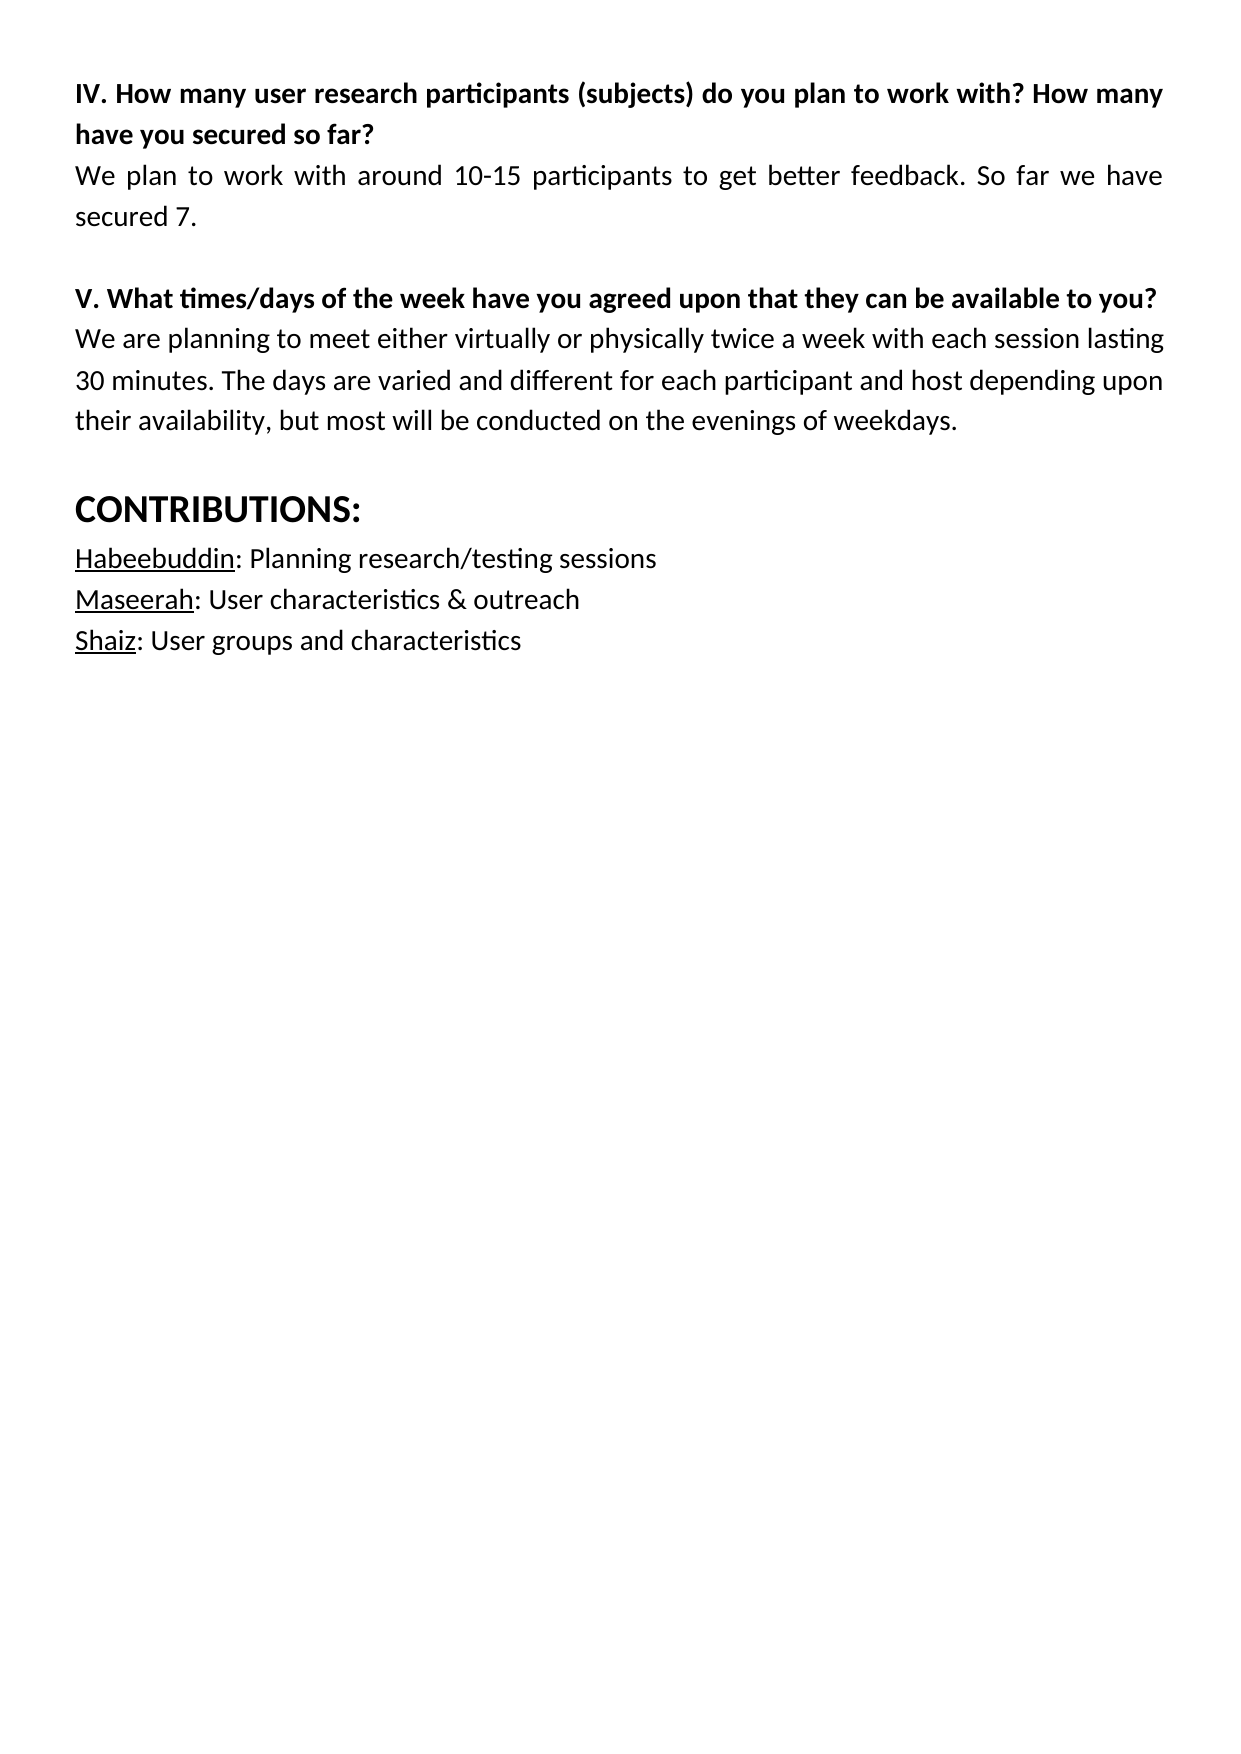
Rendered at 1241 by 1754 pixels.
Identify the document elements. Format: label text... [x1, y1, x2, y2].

text Shaiz: User groups and characteristics [75, 622, 1165, 657]
text We are planning to meet either virtually or physically twice a week with each session lasting 30 minutes. The days are varied and different for each participant and host depending upon their availability, but most will be conducted on the evenings of weekdays. [75, 321, 1165, 438]
text IV. How many user research participants (subjects) do you plan to work with? How many have you secured so far? [75, 75, 1165, 152]
text Habeebuddin: Planning research/testing sessions [75, 540, 1165, 576]
text V. What times/days of the week have you agreed upon that they can be available to you? [75, 280, 1165, 315]
text We plan to work with around 10-15 participants to get better feedback. So far we have secured 7. [75, 157, 1165, 233]
text CONTRIBUTIONS: [75, 484, 1165, 533]
text Maseerah: User characteristics & outreach [75, 581, 1165, 616]
